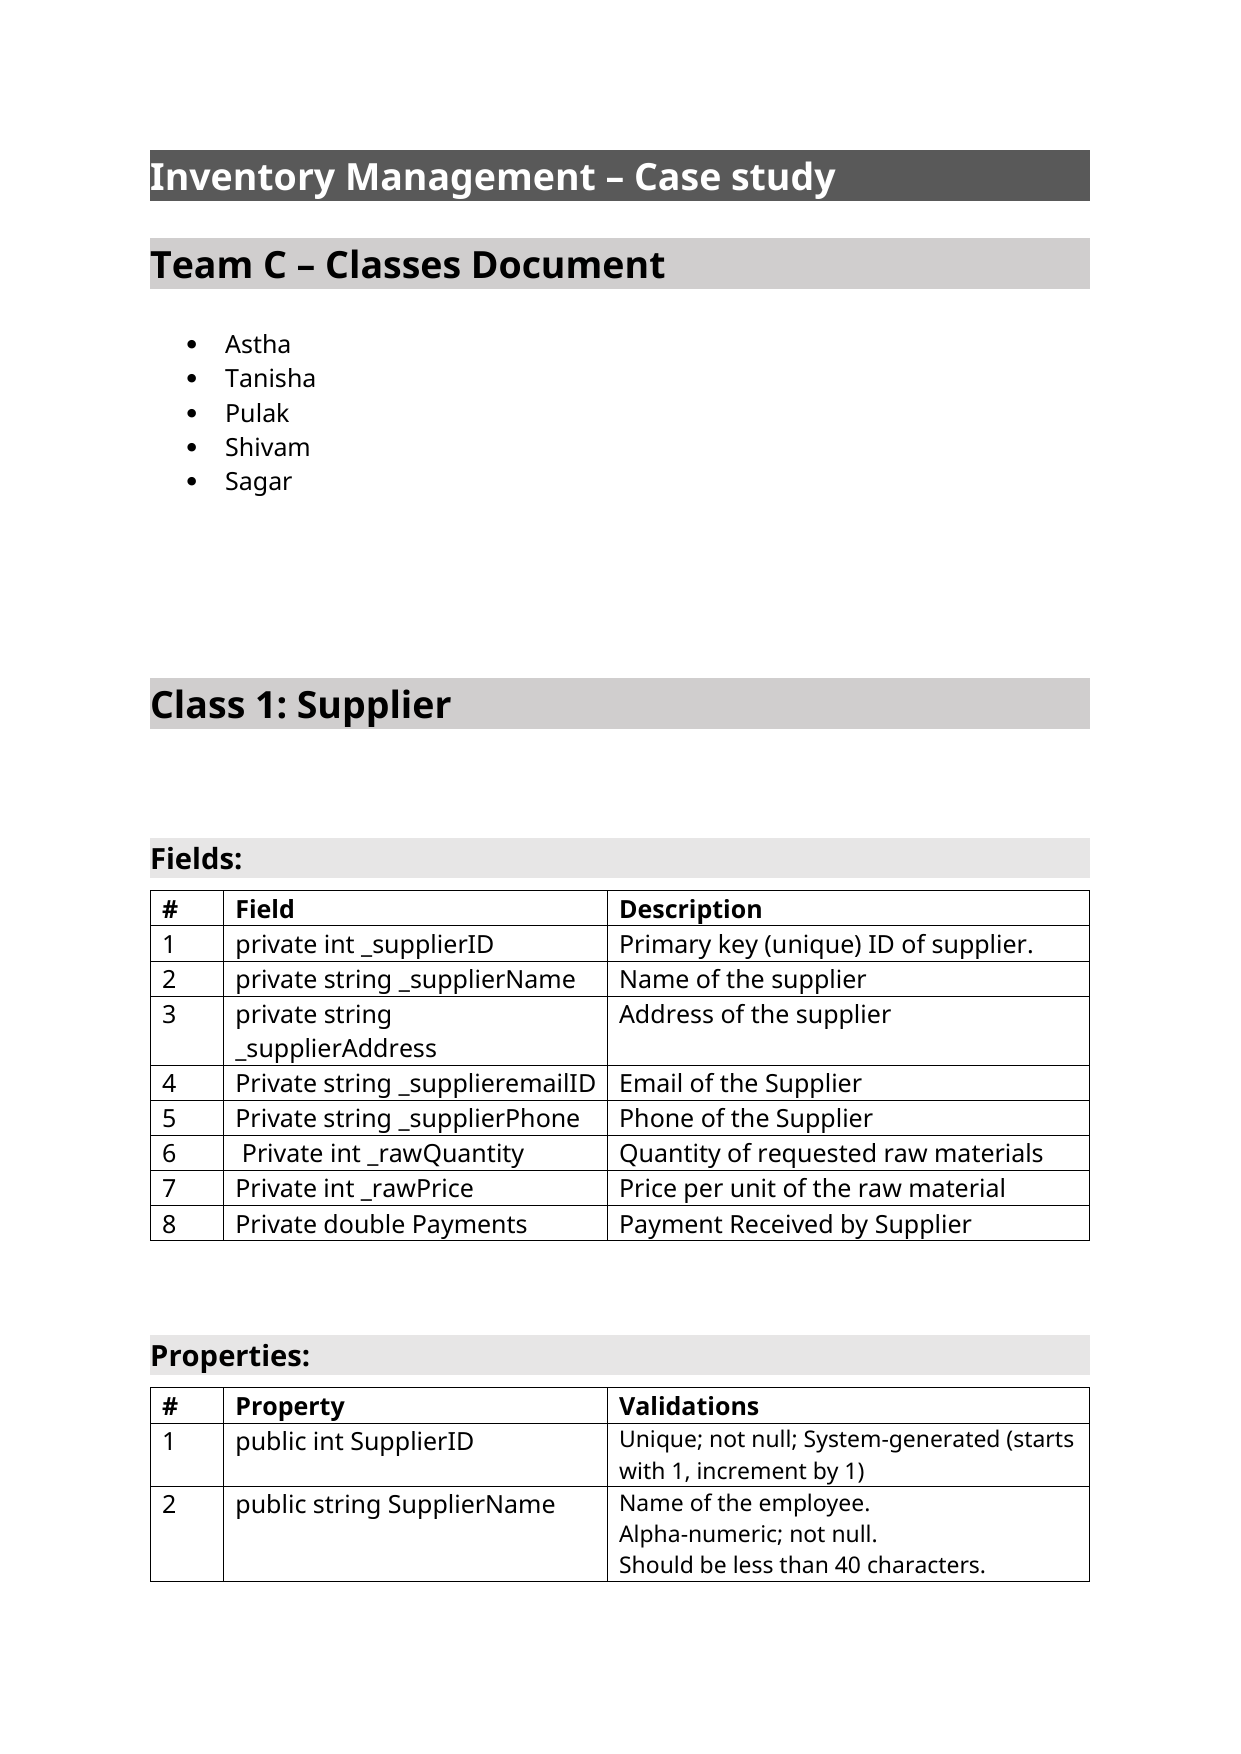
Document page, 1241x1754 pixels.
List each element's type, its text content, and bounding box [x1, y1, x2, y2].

table_header # [151, 891, 223, 925]
table_cell 2 [151, 1487, 223, 1581]
table_cell private string _supplierAddress [224, 997, 607, 1065]
table_cell public int SupplierID [224, 1424, 607, 1486]
table_cell Unique; not null; System-generated (starts with 1, increment by 1) [608, 1424, 1089, 1486]
table_header Property [224, 1388, 607, 1422]
text Team C – Classes Document [150, 238, 1090, 289]
table_cell 2 [151, 962, 223, 996]
table_cell Name of the employee. Alpha-numeric; not null. Should be less than 40 characters. [608, 1487, 1089, 1581]
text Properties: [150, 1335, 1090, 1375]
table_cell Private int _rawPrice [224, 1171, 607, 1205]
table_cell 3 [151, 997, 223, 1065]
table_cell Private string _supplierPhone [224, 1101, 607, 1135]
table_cell 6 [151, 1136, 223, 1170]
list Pulak [187, 395, 1090, 429]
table_header Description [608, 891, 1089, 925]
text Class 1: Supplier [150, 678, 1090, 729]
table_cell private int _supplierID [224, 926, 607, 961]
table_header Validations [608, 1388, 1089, 1422]
table_cell 5 [151, 1101, 223, 1135]
table_cell private string _supplierName [224, 962, 607, 996]
table_cell 8 [151, 1206, 223, 1240]
table_cell Phone of the Supplier [608, 1101, 1089, 1135]
table_cell Private int _rawQuantity [224, 1136, 607, 1170]
list Tanisha [187, 361, 1090, 395]
table_cell Payment Received by Supplier [608, 1206, 1089, 1240]
table_cell Quantity of requested raw materials [608, 1136, 1089, 1170]
table_cell 1 [151, 1424, 223, 1486]
table_cell Primary key (unique) ID of supplier. [608, 926, 1089, 961]
table_cell Private double Payments [224, 1206, 607, 1240]
list Astha [187, 327, 1090, 361]
table_cell 4 [151, 1066, 223, 1100]
table_cell public string SupplierName [224, 1487, 607, 1581]
table_cell Price per unit of the raw material [608, 1171, 1089, 1205]
text Inventory Management – Case study [150, 150, 1090, 201]
table_header # [151, 1388, 223, 1422]
table_cell Address of the supplier [608, 997, 1089, 1065]
table_cell Private string _supplieremailID [224, 1066, 607, 1100]
table_cell Name of the supplier [608, 962, 1089, 996]
table_cell 7 [151, 1171, 223, 1205]
list Shivam [187, 429, 1090, 463]
table_cell Email of the Supplier [608, 1066, 1089, 1100]
text Fields: [150, 838, 1090, 878]
table_header Field [224, 891, 607, 925]
list Sagar [187, 463, 1090, 497]
table_cell 1 [151, 926, 223, 961]
